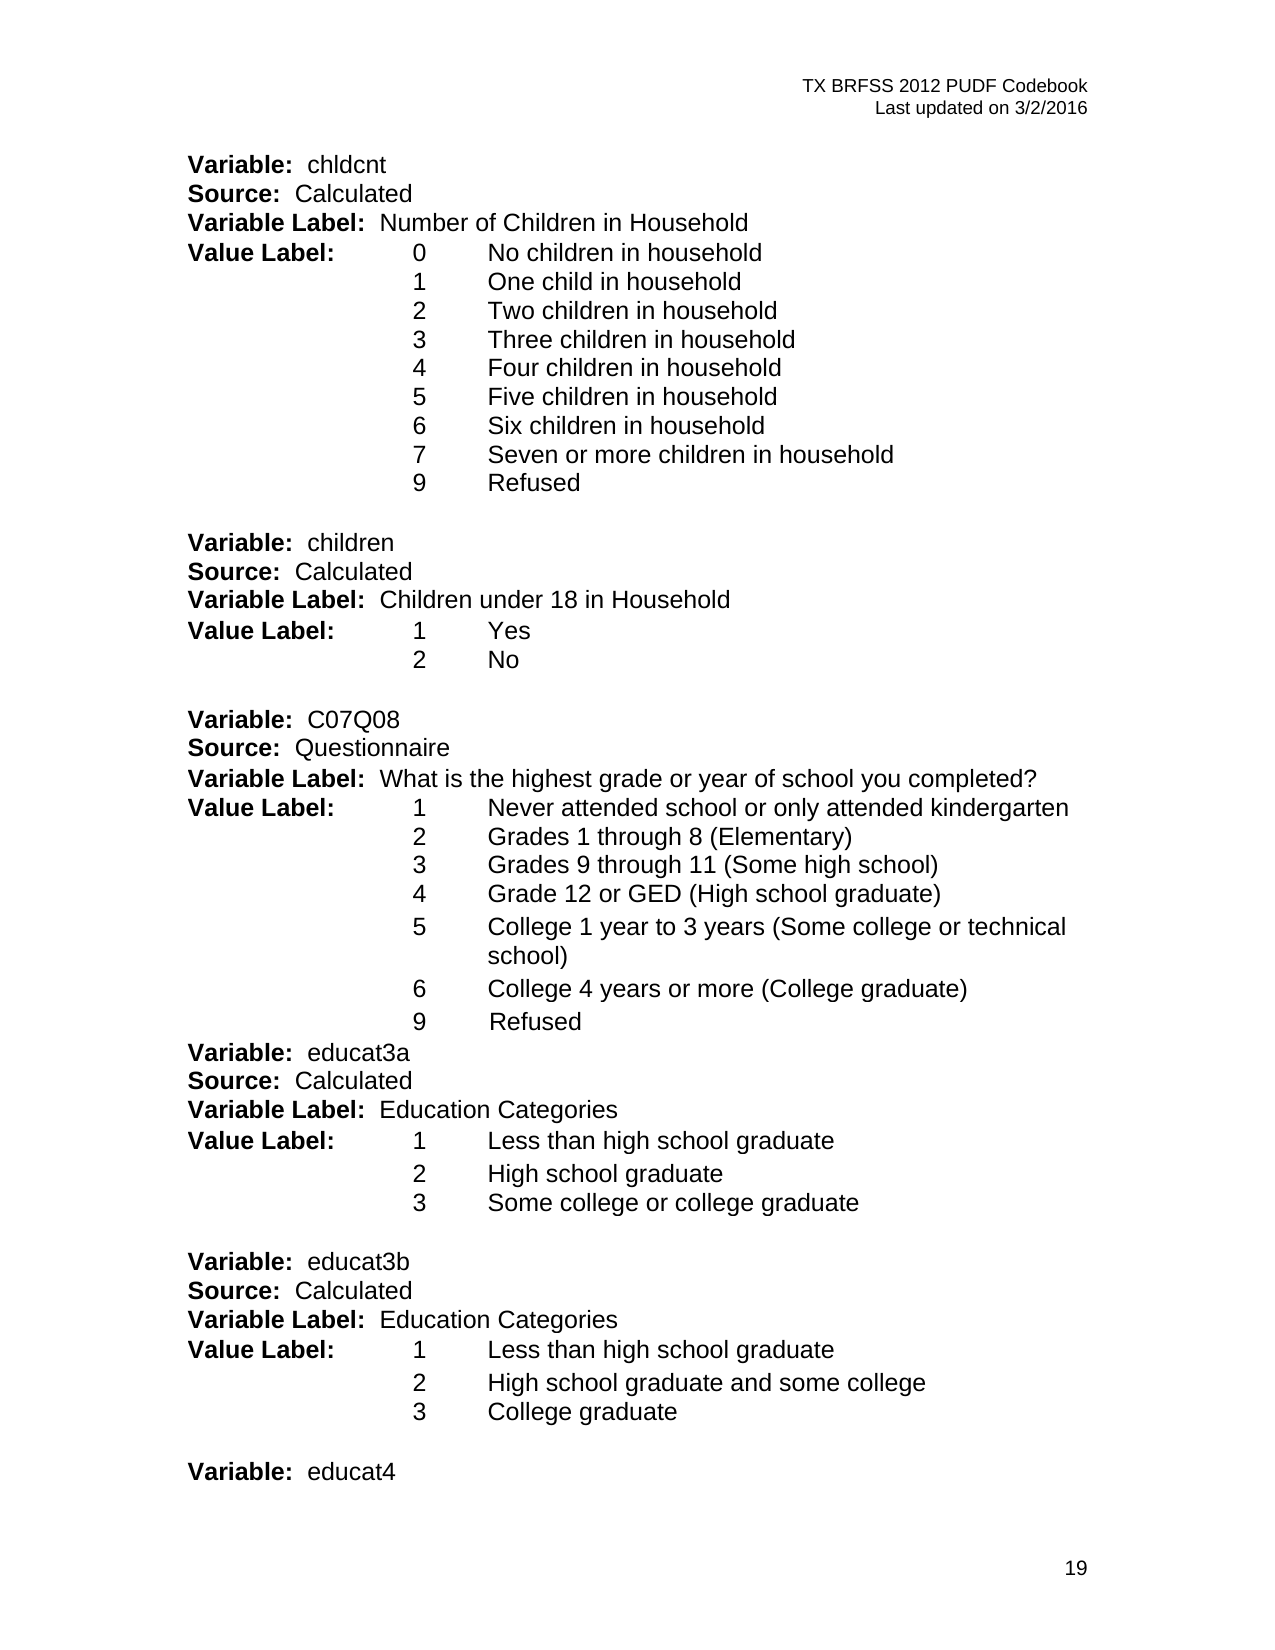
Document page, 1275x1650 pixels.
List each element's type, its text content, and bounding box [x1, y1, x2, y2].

text Variable Label: Education Categories [187, 1095, 1087, 1124]
text 3 Three children in household [188, 324, 1087, 353]
text Source: Calculated [187, 179, 1087, 207]
text Variable Label: Children under 18 in Household [187, 585, 1087, 614]
text Value Label: 1 Yes [188, 616, 1087, 643]
text 4 Grade 12 or GED (High school graduate) [188, 877, 1087, 908]
text Variable: C07Q08 [187, 704, 1087, 733]
text Source: Calculated [187, 557, 1087, 585]
text Source: Calculated [187, 1276, 1087, 1304]
text 9 Refused [413, 1007, 1087, 1035]
text 1 One child in household [188, 267, 1087, 296]
list High school graduate [413, 1159, 1087, 1185]
text Variable: educat3a [187, 1037, 1087, 1066]
text 5 Five children in household [188, 382, 1087, 411]
text 6 Six children in household [188, 411, 1087, 439]
text Variable: chldcnt [187, 150, 1087, 179]
text 2 Two children in household [188, 296, 1087, 324]
text Variable Label: Number of Children in Household [187, 207, 1087, 236]
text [188, 1335, 1087, 1364]
text Variable: educat4 [187, 1457, 1087, 1485]
text 4 Four children in household [188, 353, 1087, 382]
text 3 Grades 9 through 11 (Some high school) [188, 850, 1087, 877]
text Source: Calculated [187, 1066, 1087, 1095]
text Source: Questionnaire [187, 733, 1087, 762]
text Variable Label: What is the highest grade or year of school you completed? [188, 764, 1087, 793]
text Variable: educat3b [187, 1247, 1087, 1276]
text Variable: children [187, 528, 1087, 557]
text 7 Seven or more children in household [188, 439, 1087, 466]
text Value Label: 0 No children in household [188, 238, 1087, 267]
list College graduate [413, 1395, 1087, 1426]
text 6 College 4 years or more (College graduate) [188, 974, 1087, 1002]
text 5 College 1 year to 3 years (Some college or technical school) [263, 912, 1087, 969]
text Value Label: 1 Less than high school graduate [188, 1126, 1087, 1154]
text 9 Refused [188, 466, 1087, 497]
text Variable Label: Education Categories [187, 1304, 1087, 1333]
list High school graduate and some college [413, 1368, 1087, 1395]
list Some college or college graduate [413, 1185, 1087, 1216]
text Value Label: 1 Never attended school or only attended kindergarten [188, 793, 1087, 822]
text 2 Grades 1 through 8 (Elementary) [188, 822, 1087, 850]
text 2 No [188, 643, 1087, 674]
